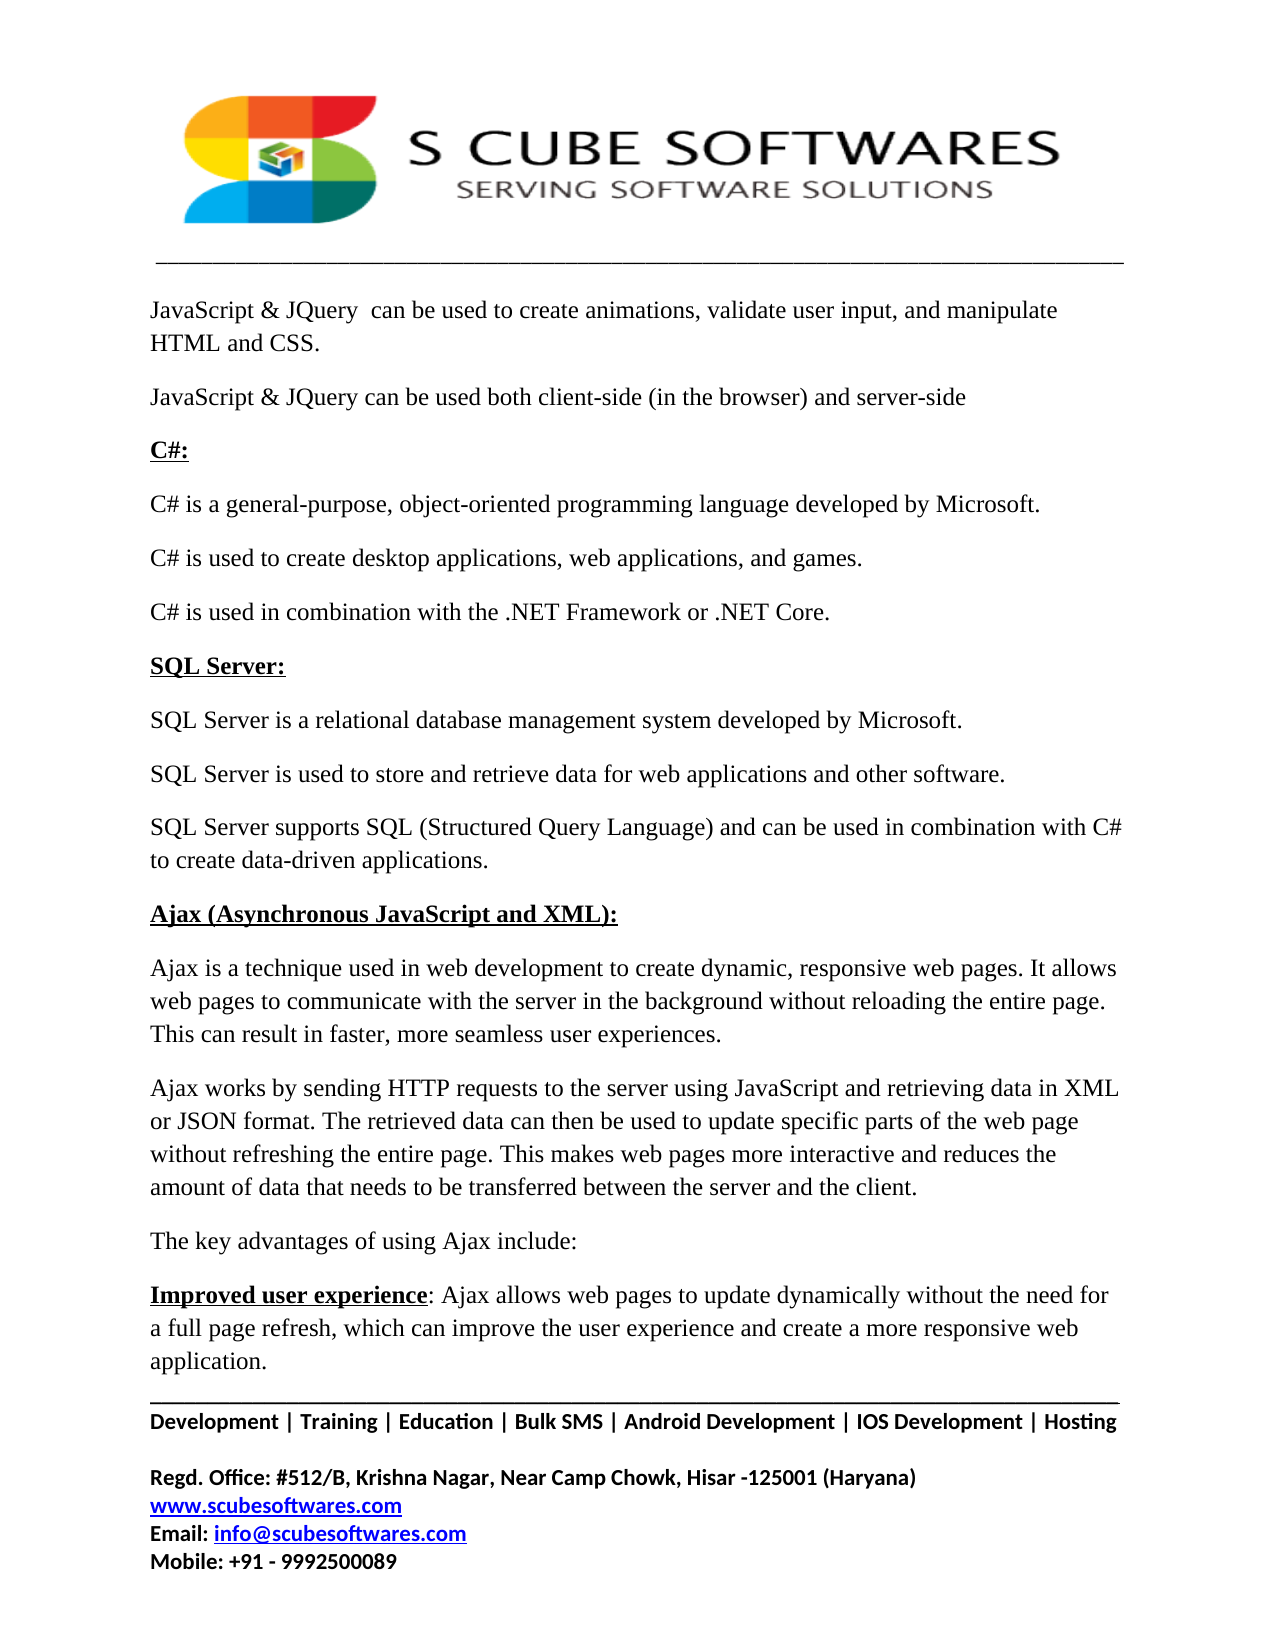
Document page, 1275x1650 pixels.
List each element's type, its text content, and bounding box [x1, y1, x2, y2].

picture [162, 75, 1125, 239]
text C# is used to create desktop applications, web applications, and games. [150, 543, 1125, 572]
text SQL Server supports SQL (Structured Query Language) and can be used in combination with C# to create data-driven applications. [150, 812, 1125, 874]
text JavaScript & JQuery can be used both client-side (in the browser) and server-side [150, 382, 1125, 410]
text Ajax (Asynchronous JavaScript and XML): [150, 899, 1125, 928]
text Ajax works by sending HTTP requests to the server using JavaScript and retrieving data in XML or JSON format. The retrieved data can then be used to update specific parts of the web page without refreshing the entire page. This makes web pages more interactive and reduces the amount of data that needs to be transferred between the server and the client. [150, 1073, 1125, 1201]
text SQL Server is a relational database management system developed by Microsoft. [150, 705, 1125, 733]
text Improved user experience: Ajax allows web pages to update dynamically without the need for a full page refresh, which can improve the user experience and create a more responsive web application. [150, 1280, 1125, 1375]
text C# is used in combination with the .NET Framework or .NET Core. [150, 597, 1125, 626]
text SQL Server: [150, 651, 1125, 680]
text The key advantages of using Ajax include: [150, 1226, 1125, 1255]
text C# is a general-purpose, object-oriented programming language developed by Microsoft. [150, 489, 1125, 518]
text SQL Server is used to store and retrieve data for web applications and other software. [150, 759, 1125, 787]
text C#: [150, 436, 1125, 464]
text JavaScript & JQuery can be used to create animations, validate user input, and manipulate HTML and CSS. [150, 295, 1125, 357]
text Ajax is a technique used in web development to create dynamic, responsive web pages. It allows web pages to communicate with the server in the background without reloading the entire page. This can result in faster, more seamless user experiences. [150, 953, 1125, 1048]
